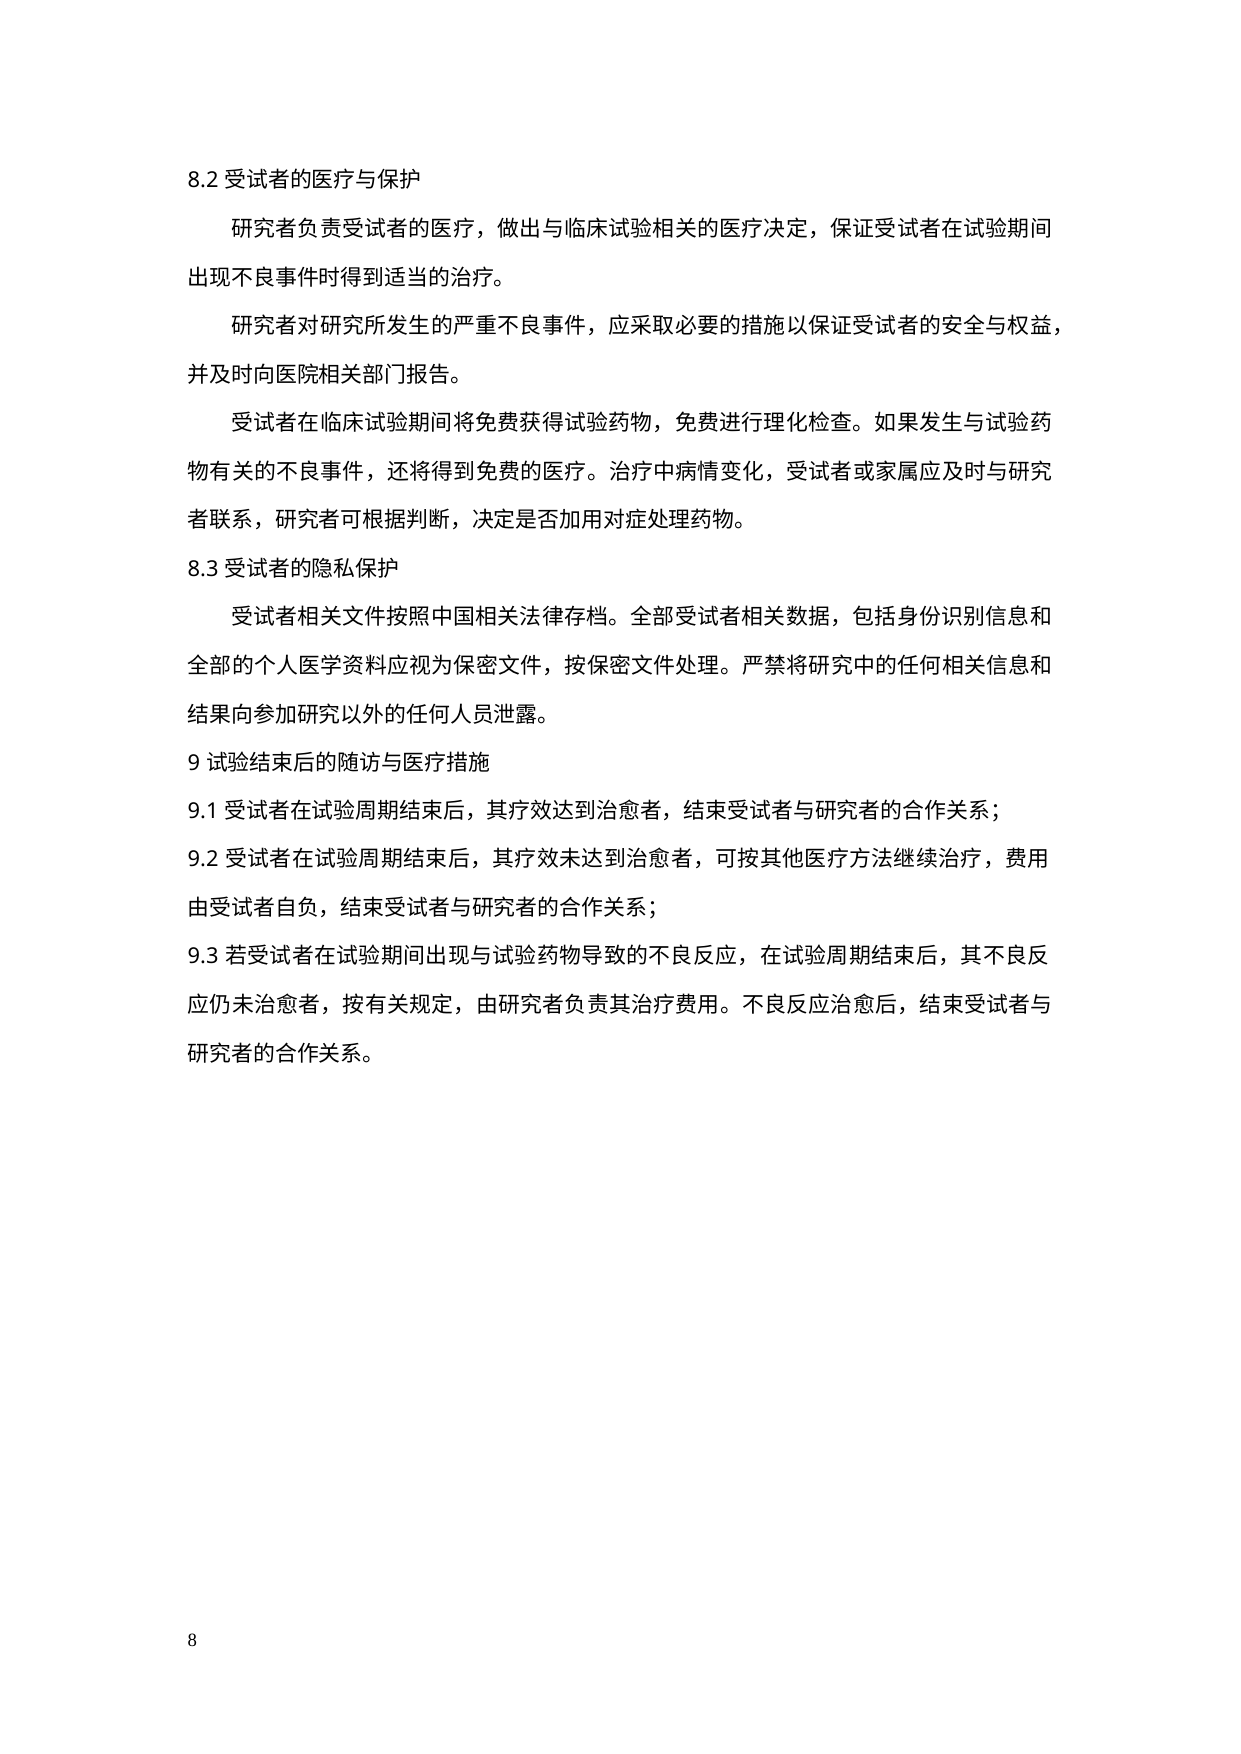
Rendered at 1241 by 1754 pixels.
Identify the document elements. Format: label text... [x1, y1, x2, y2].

text 受试者相关文件按照中国相关法律存档。全部受试者相关数据，包括身份识别信息和全部的个人医学资料应视为保密文件，按保密文件处理。严禁将研究中的任何相关信息和结果向参加研究以外的任何人员泄露。 [187, 599, 1053, 729]
text 研究者对研究所发生的严重不良事件，应采取必要的措施以保证受试者的安全与权益，并及时向医院相关部门报告。 [187, 307, 1053, 389]
text 9.3 若受试者在试验期间出现与试验药物导致的不良反应，在试验周期结束后，其不良反应仍未治愈者，按有关规定，由研究者负责其治疗费用。不良反应治愈后，结束受试者与研究者的合作关系。 [187, 938, 1053, 1068]
text 研究者负责受试者的医疗，做出与临床试验相关的医疗决定，保证受试者在试验期间出现不良事件时得到适当的治疗。 [187, 210, 1053, 292]
text 8.3 受试者的隐私保护 [187, 550, 1053, 583]
text 8.2 受试者的医疗与保护 [187, 162, 1053, 194]
text 9.2 受试者在试验周期结束后，其疗效未达到治愈者，可按其他医疗方法继续治疗，费用由受试者自负，结束受试者与研究者的合作关系； [187, 841, 1053, 922]
text 9.1 受试者在试验周期结束后，其疗效达到治愈者，结束受试者与研究者的合作关系； [187, 793, 1053, 825]
text 9 试验结束后的随访与医疗措施 [187, 744, 1053, 777]
text 受试者在临床试验期间将免费获得试验药物，免费进行理化检查。如果发生与试验药物有关的不良事件，还将得到免费的医疗。治疗中病情变化，受试者或家属应及时与研究者联系，研究者可根据判断，决定是否加用对症处理药物。 [187, 404, 1053, 534]
